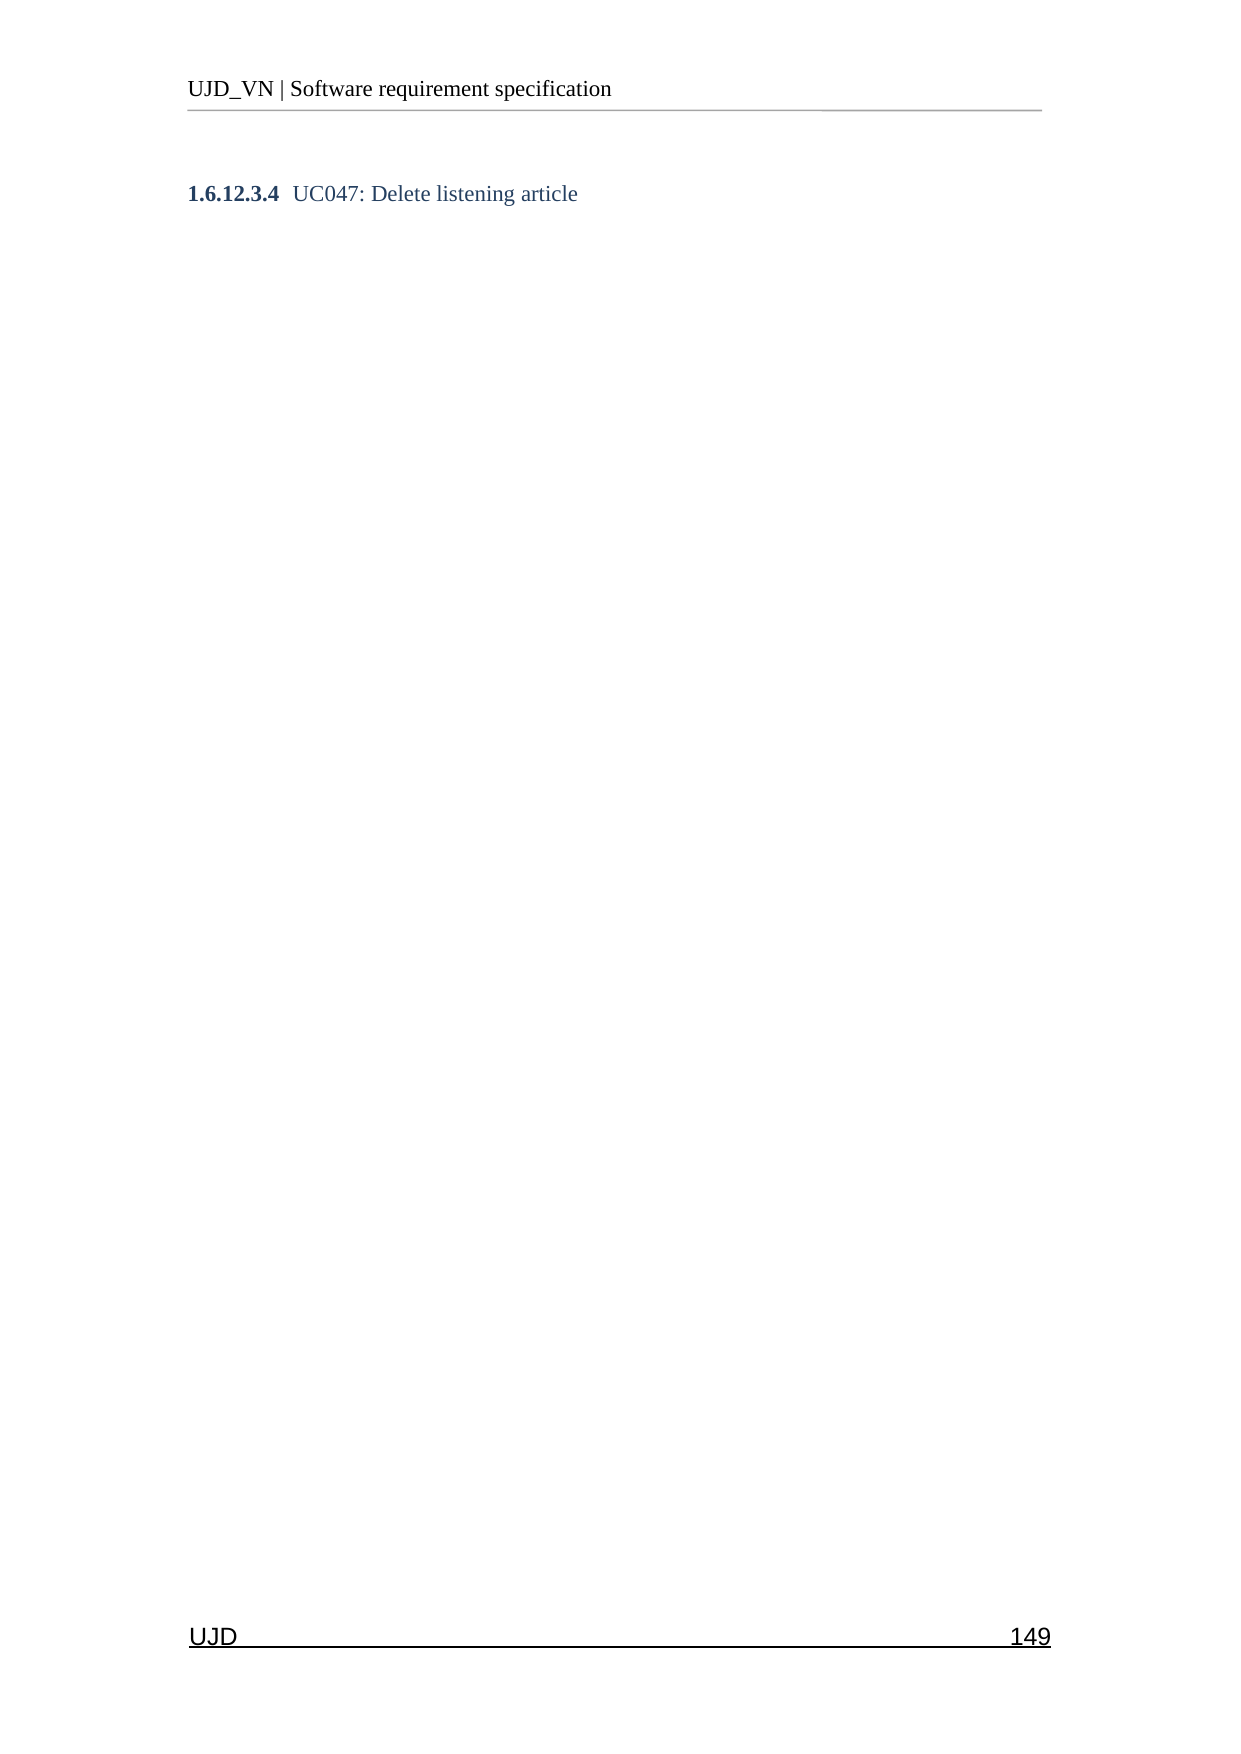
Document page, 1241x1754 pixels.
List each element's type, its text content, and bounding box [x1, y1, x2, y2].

subtitle UC047: Delete listening article [187, 180, 1053, 206]
